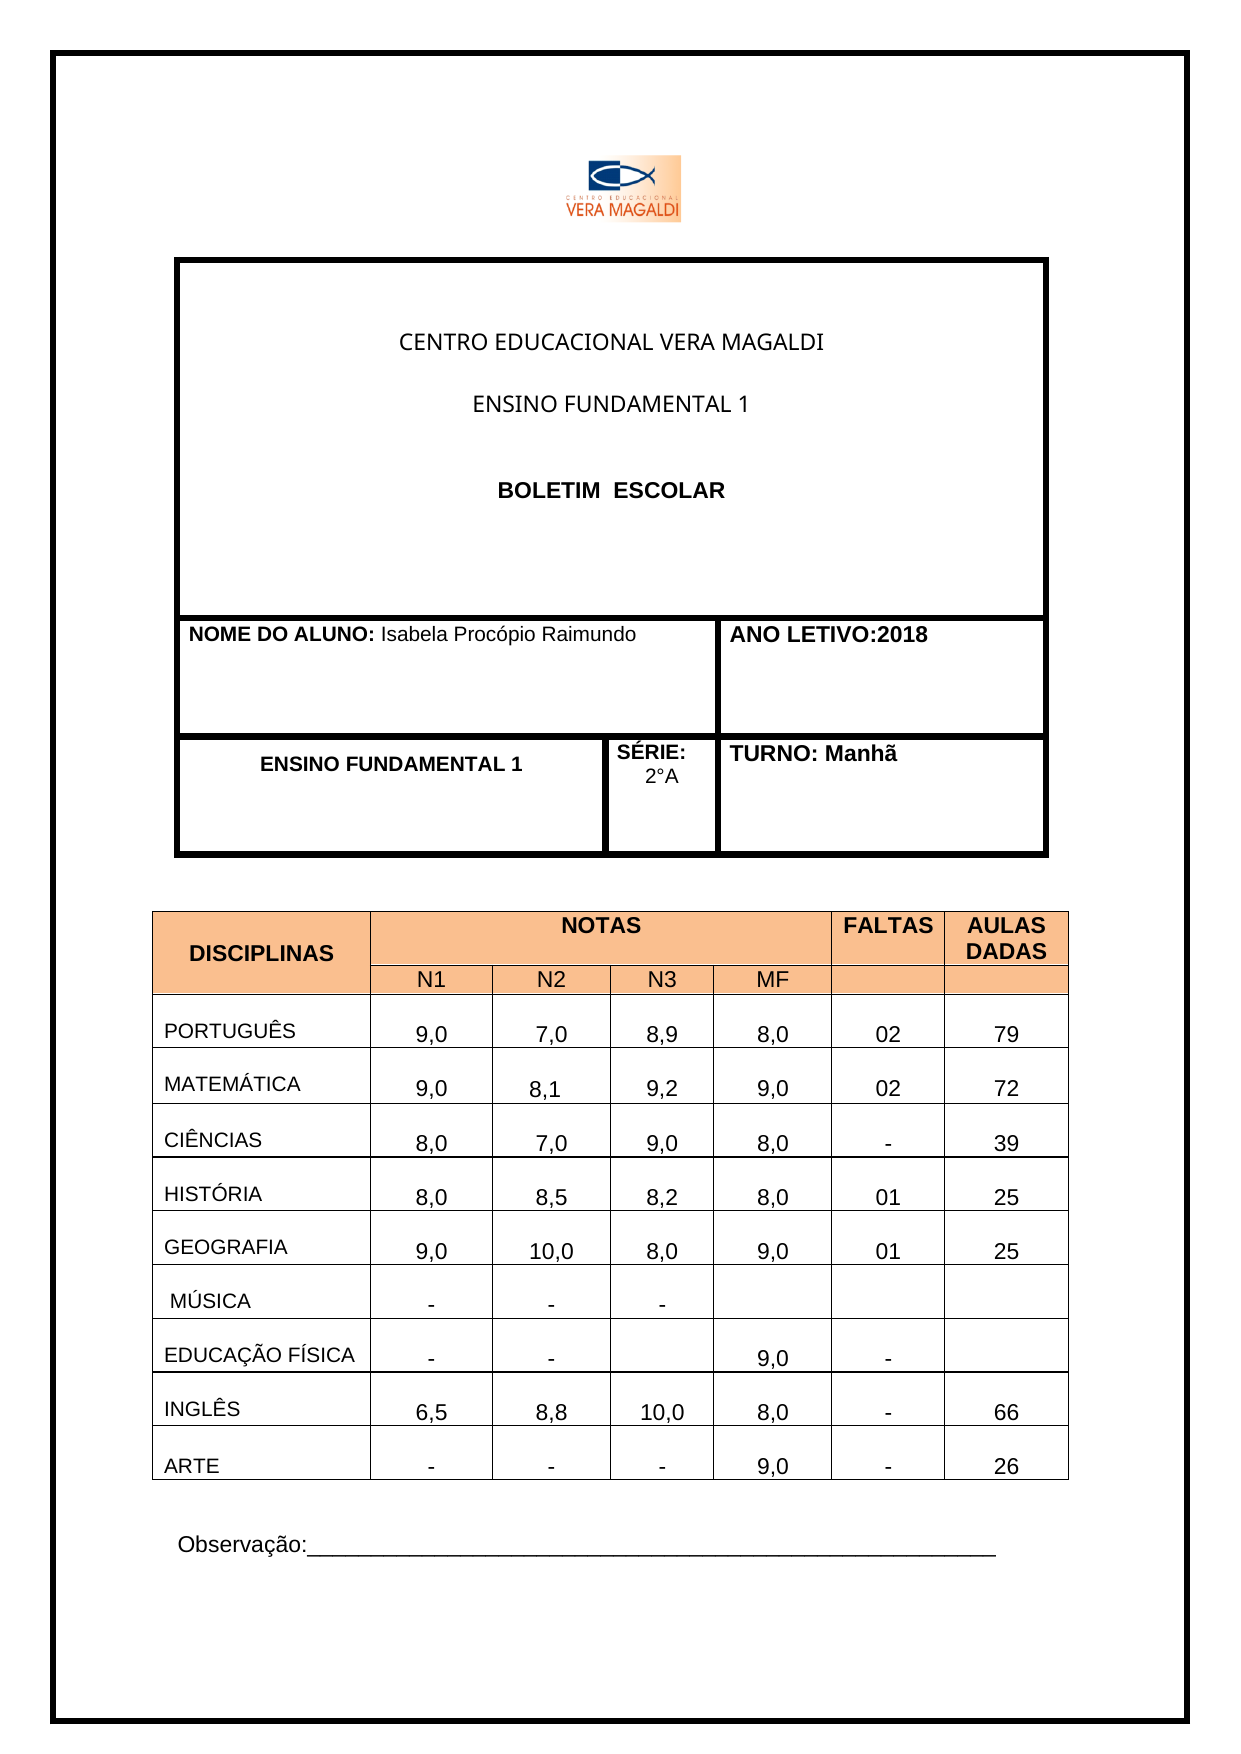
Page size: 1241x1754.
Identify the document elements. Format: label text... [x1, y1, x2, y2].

table_cell 9,0 [371, 995, 492, 1047]
table_cell - [371, 1426, 492, 1479]
table_cell - [832, 1373, 944, 1425]
table_cell [945, 966, 1068, 993]
table_cell - [832, 1319, 944, 1371]
table_header DISCIPLINAS [153, 912, 370, 993]
table_header NOTAS [371, 912, 831, 964]
table_header CENTRO EDUCACIONAL VERA MAGALDI ENSINO FUNDAMENTAL 1 BOLETIM ESCOLAR [180, 263, 1043, 615]
table_cell MÚSICA [153, 1265, 370, 1318]
table_cell 02 [832, 995, 944, 1047]
table_cell 9,0 [371, 1048, 492, 1103]
table_cell N2 [493, 966, 610, 993]
table_cell [945, 1319, 1068, 1371]
table_cell 01 [832, 1211, 944, 1264]
table_cell 8,0 [714, 1104, 831, 1156]
table_cell 9,0 [714, 1426, 831, 1479]
table_cell CIÊNCIAS [153, 1104, 370, 1156]
table_cell MF [714, 966, 831, 993]
table_cell [611, 1319, 713, 1371]
table_cell SÉRIE: 2°A [609, 740, 715, 851]
table_cell 39 [945, 1104, 1068, 1156]
table_cell 7,0 [493, 995, 610, 1047]
table_cell ENSINO FUNDAMENTAL 1 [180, 740, 602, 851]
table_header AULAS DADAS [945, 912, 1068, 964]
table_cell 8,2 [611, 1158, 713, 1210]
table_cell - [832, 1104, 944, 1156]
table_cell [945, 1265, 1068, 1318]
table_cell 9,0 [714, 1048, 831, 1103]
table_cell 8,0 [371, 1104, 492, 1156]
table_cell 8,9 [611, 995, 713, 1047]
table_cell - [493, 1265, 610, 1318]
table_cell NOME DO ALUNO: Isabela Procópio Raimundo [180, 621, 715, 733]
table_cell 01 [832, 1158, 944, 1210]
table_cell [832, 1265, 944, 1318]
table_cell EDUCAÇÃO FÍSICA [153, 1319, 370, 1371]
table_cell - [611, 1265, 713, 1318]
table_cell - [493, 1319, 610, 1371]
table_cell - [493, 1426, 610, 1479]
table_cell 72 [945, 1048, 1068, 1103]
table_cell 02 [832, 1048, 944, 1103]
table_cell - [371, 1265, 492, 1318]
table_cell - [832, 1426, 944, 1479]
table_cell N1 [371, 966, 492, 993]
table_cell MATEMÁTICA [153, 1048, 370, 1103]
table_header FALTAS [832, 912, 944, 964]
table_cell 9,0 [611, 1104, 713, 1156]
table_cell 10,0 [611, 1373, 713, 1425]
table_cell 9,2 [611, 1048, 713, 1103]
table_cell 8,0 [714, 1158, 831, 1210]
table_cell INGLÊS [153, 1373, 370, 1425]
table_cell HISTÓRIA [153, 1158, 370, 1210]
table_cell N3 [611, 966, 713, 993]
table_cell [832, 966, 944, 993]
table_cell 8,0 [611, 1211, 713, 1264]
table_cell ANO LETIVO:2018 [721, 621, 1043, 733]
picture [559, 147, 682, 232]
table_cell 7,0 [493, 1104, 610, 1156]
table_cell 10,0 [493, 1211, 610, 1264]
table_cell 8,8 [493, 1373, 610, 1425]
table_cell ARTE [153, 1426, 370, 1479]
table_cell 25 [945, 1211, 1068, 1264]
table_cell 8,0 [371, 1158, 492, 1210]
table_cell 26 [945, 1426, 1068, 1479]
table_cell 8,1 [493, 1048, 610, 1103]
table_cell 66 [945, 1373, 1068, 1425]
text Observação:______________________________________________________ [177, 1531, 1063, 1557]
table_cell 9,0 [714, 1211, 831, 1264]
table_cell GEOGRAFIA [153, 1211, 370, 1264]
table_cell 6,5 [371, 1373, 492, 1425]
table_cell 8,5 [493, 1158, 610, 1210]
table_cell 9,0 [714, 1319, 831, 1371]
table_cell - [371, 1319, 492, 1371]
table_cell 79 [945, 995, 1068, 1047]
table_cell 8,0 [714, 1373, 831, 1425]
table_cell TURNO: Manhã [721, 740, 1043, 851]
table_cell PORTUGUÊS [153, 995, 370, 1047]
table_cell - [611, 1426, 713, 1479]
table_cell [714, 1265, 831, 1318]
table_cell 8,0 [714, 995, 831, 1047]
table_cell 9,0 [371, 1211, 492, 1264]
table_cell 25 [945, 1158, 1068, 1210]
